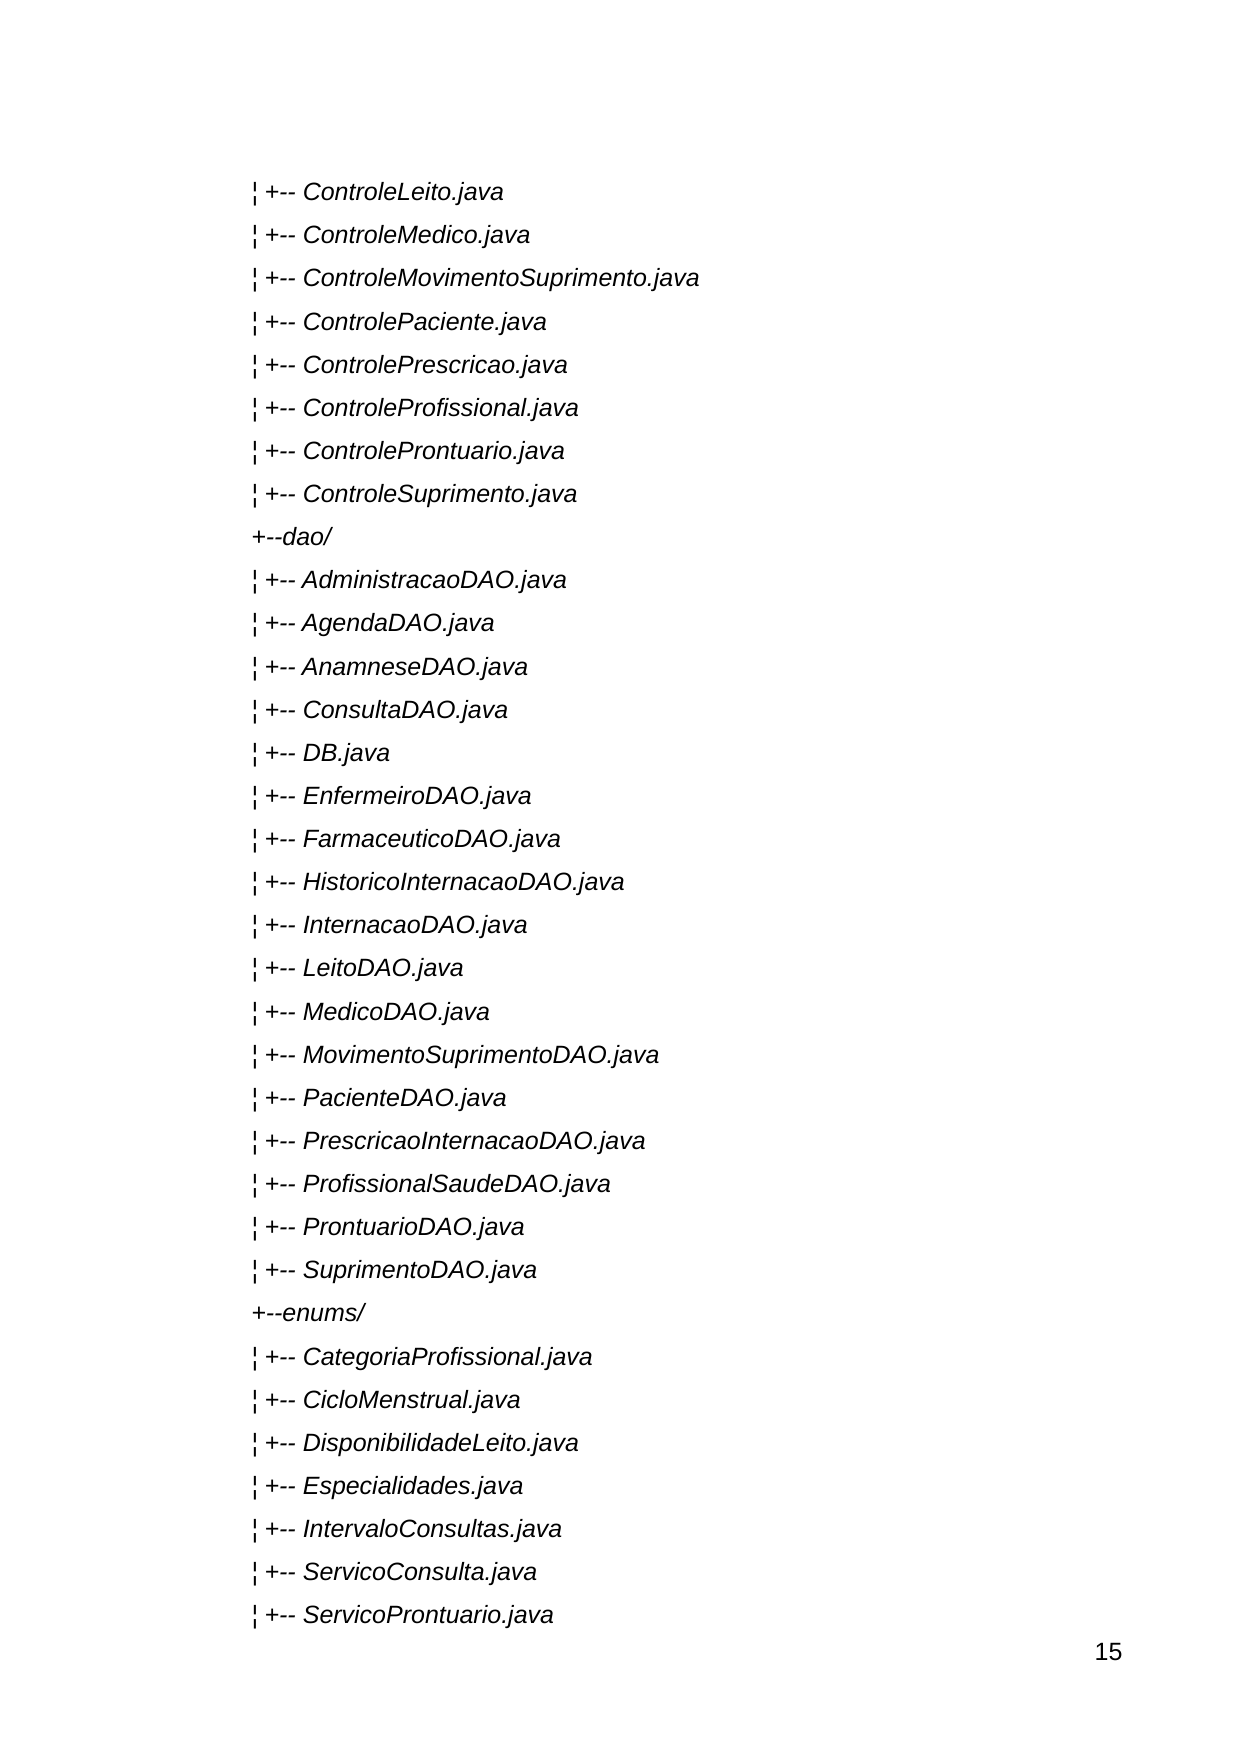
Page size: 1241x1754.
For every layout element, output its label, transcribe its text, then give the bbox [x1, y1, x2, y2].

text ¦ +-- PacienteDAO.java [251, 1083, 1122, 1112]
text ¦ +-- ServicoConsulta.java [251, 1557, 1122, 1586]
text ¦ +-- EnfermeiroDAO.java [251, 781, 1122, 810]
text ¦ +-- Especialidades.java [251, 1471, 1122, 1500]
text ¦ +-- ControleMovimentoSuprimento.java [251, 263, 1122, 292]
text ¦ +-- AdministracaoDAO.java [251, 565, 1122, 594]
text +--enums/ [251, 1298, 1122, 1327]
text ¦ +-- ControleSuprimento.java [251, 479, 1122, 508]
text +--dao/ [251, 522, 1122, 551]
text ¦ +-- ControlePrescricao.java [251, 350, 1122, 378]
text ¦ +-- FarmaceuticoDAO.java [251, 824, 1122, 853]
text ¦ +-- ControleProntuario.java [251, 436, 1122, 465]
text ¦ +-- LeitoDAO.java [251, 953, 1122, 982]
text ¦ +-- CategoriaProfissional.java [251, 1342, 1122, 1370]
text ¦ +-- ConsultaDAO.java [251, 695, 1122, 723]
text ¦ +-- AgendaDAO.java [251, 608, 1122, 637]
text ¦ +-- ControleProfissional.java [251, 393, 1122, 422]
text ¦ +-- MovimentoSuprimentoDAO.java [251, 1040, 1122, 1068]
text ¦ +-- SuprimentoDAO.java [251, 1255, 1122, 1284]
text ¦ +-- HistoricoInternacaoDAO.java [251, 867, 1122, 896]
text ¦ +-- ControleMedico.java [251, 220, 1122, 249]
text ¦ +-- ProntuarioDAO.java [251, 1212, 1122, 1241]
text ¦ +-- ProfissionalSaudeDAO.java [251, 1169, 1122, 1198]
text ¦ +-- DisponibilidadeLeito.java [251, 1428, 1122, 1457]
text ¦ +-- IntervaloConsultas.java [251, 1514, 1122, 1543]
text ¦ +-- AnamneseDAO.java [251, 652, 1122, 680]
text ¦ +-- DB.java [251, 738, 1122, 767]
text ¦ +-- ControlePaciente.java [251, 307, 1122, 335]
text ¦ +-- MedicoDAO.java [251, 997, 1122, 1025]
text ¦ +-- InternacaoDAO.java [251, 910, 1122, 939]
text ¦ +-- ServicoProntuario.java [251, 1600, 1122, 1629]
text ¦ +-- PrescricaoInternacaoDAO.java [251, 1126, 1122, 1155]
text ¦ +-- ControleLeito.java [251, 177, 1122, 206]
text ¦ +-- CicloMenstrual.java [251, 1385, 1122, 1413]
